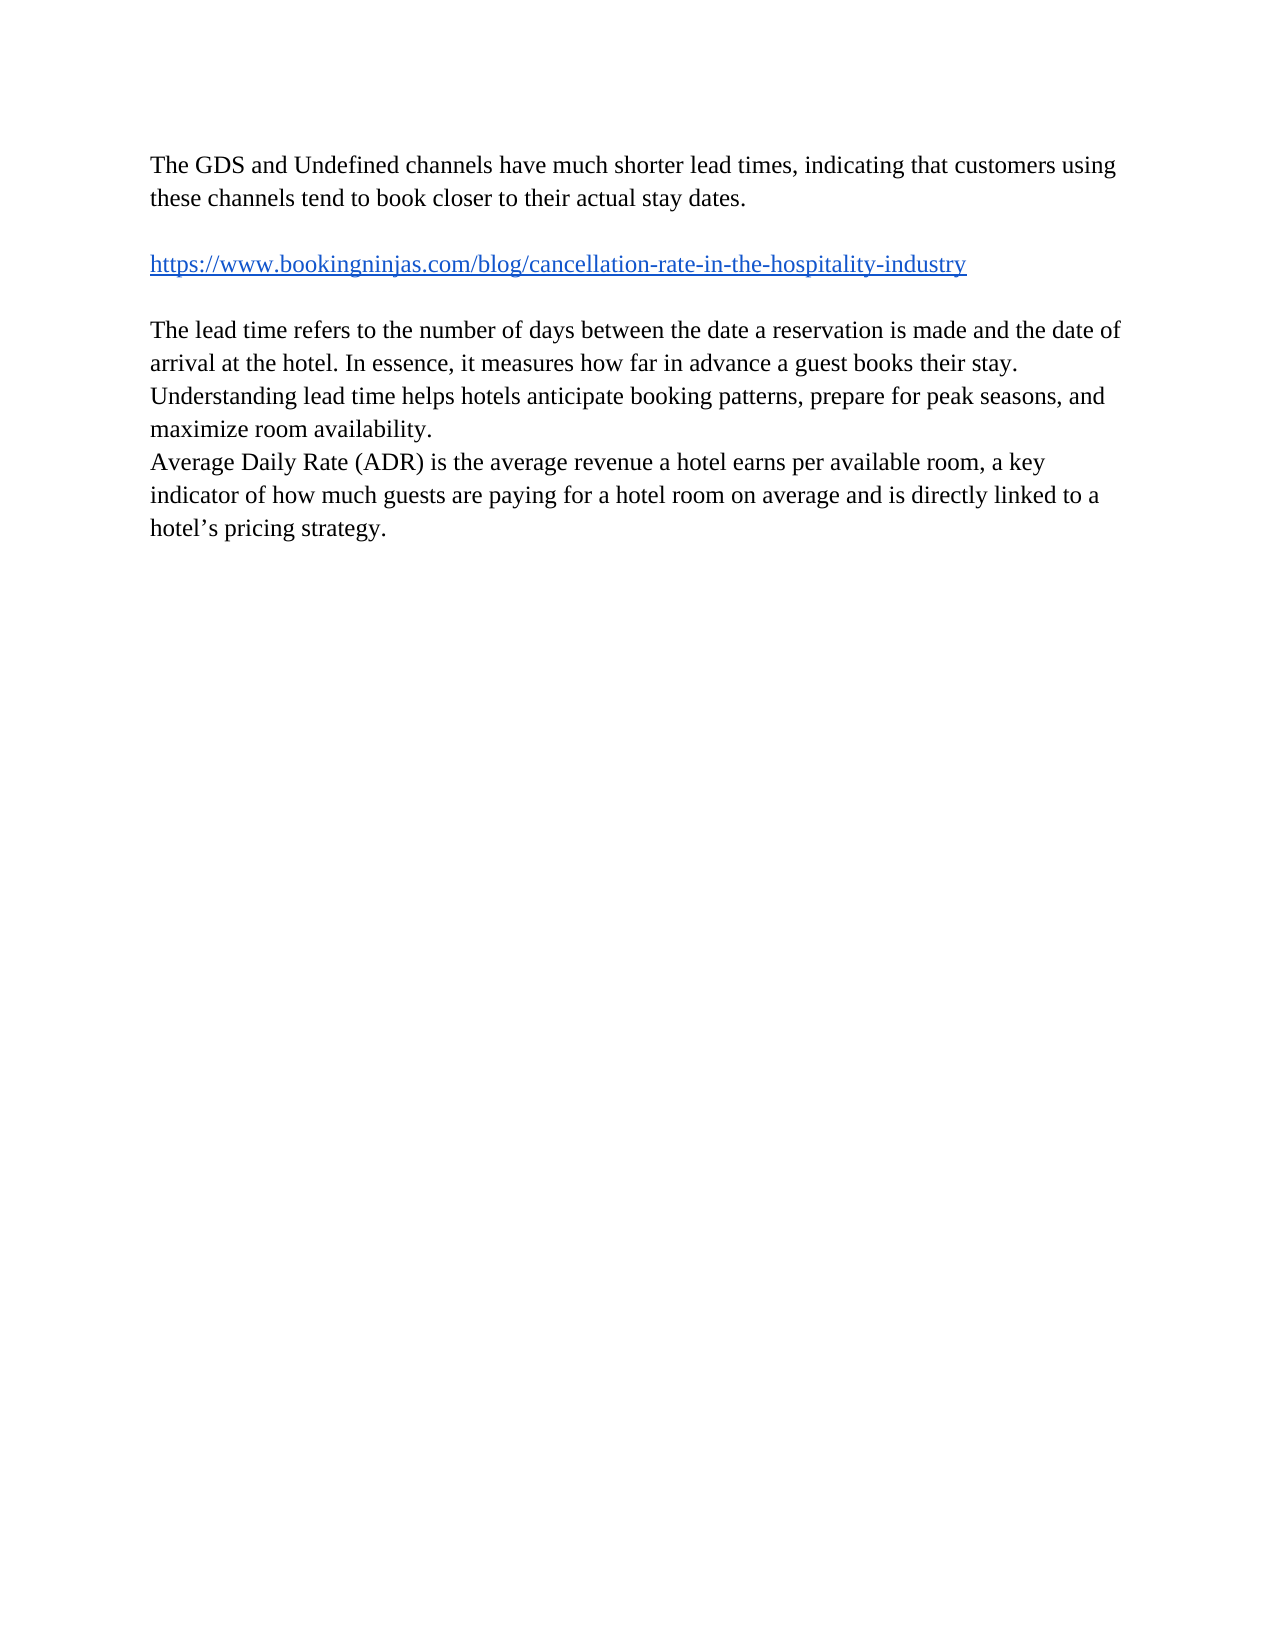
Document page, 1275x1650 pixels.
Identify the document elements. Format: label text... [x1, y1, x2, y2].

text Average Daily Rate (ADR) is the average revenue a hotel earns per available room, a key indicator of how much guests are paying for a hotel room on average and is directly linked to a hotel’s pricing strategy. [150, 447, 1125, 542]
text The GDS and Undefined channels have much shorter lead times, indicating that customers using these channels tend to book closer to their actual stay dates. [150, 150, 1125, 212]
text https://www.bookingninjas.com/blog/cancellation-rate-in-the-hospitality-industry [150, 249, 1125, 278]
text The lead time refers to the number of days between the date a reservation is made and the date of arrival at the hotel. In essence, it measures how far in advance a guest books their stay. Understanding lead time helps hotels anticipate booking patterns, prepare for peak seasons, and maximize room availability. [150, 315, 1125, 443]
